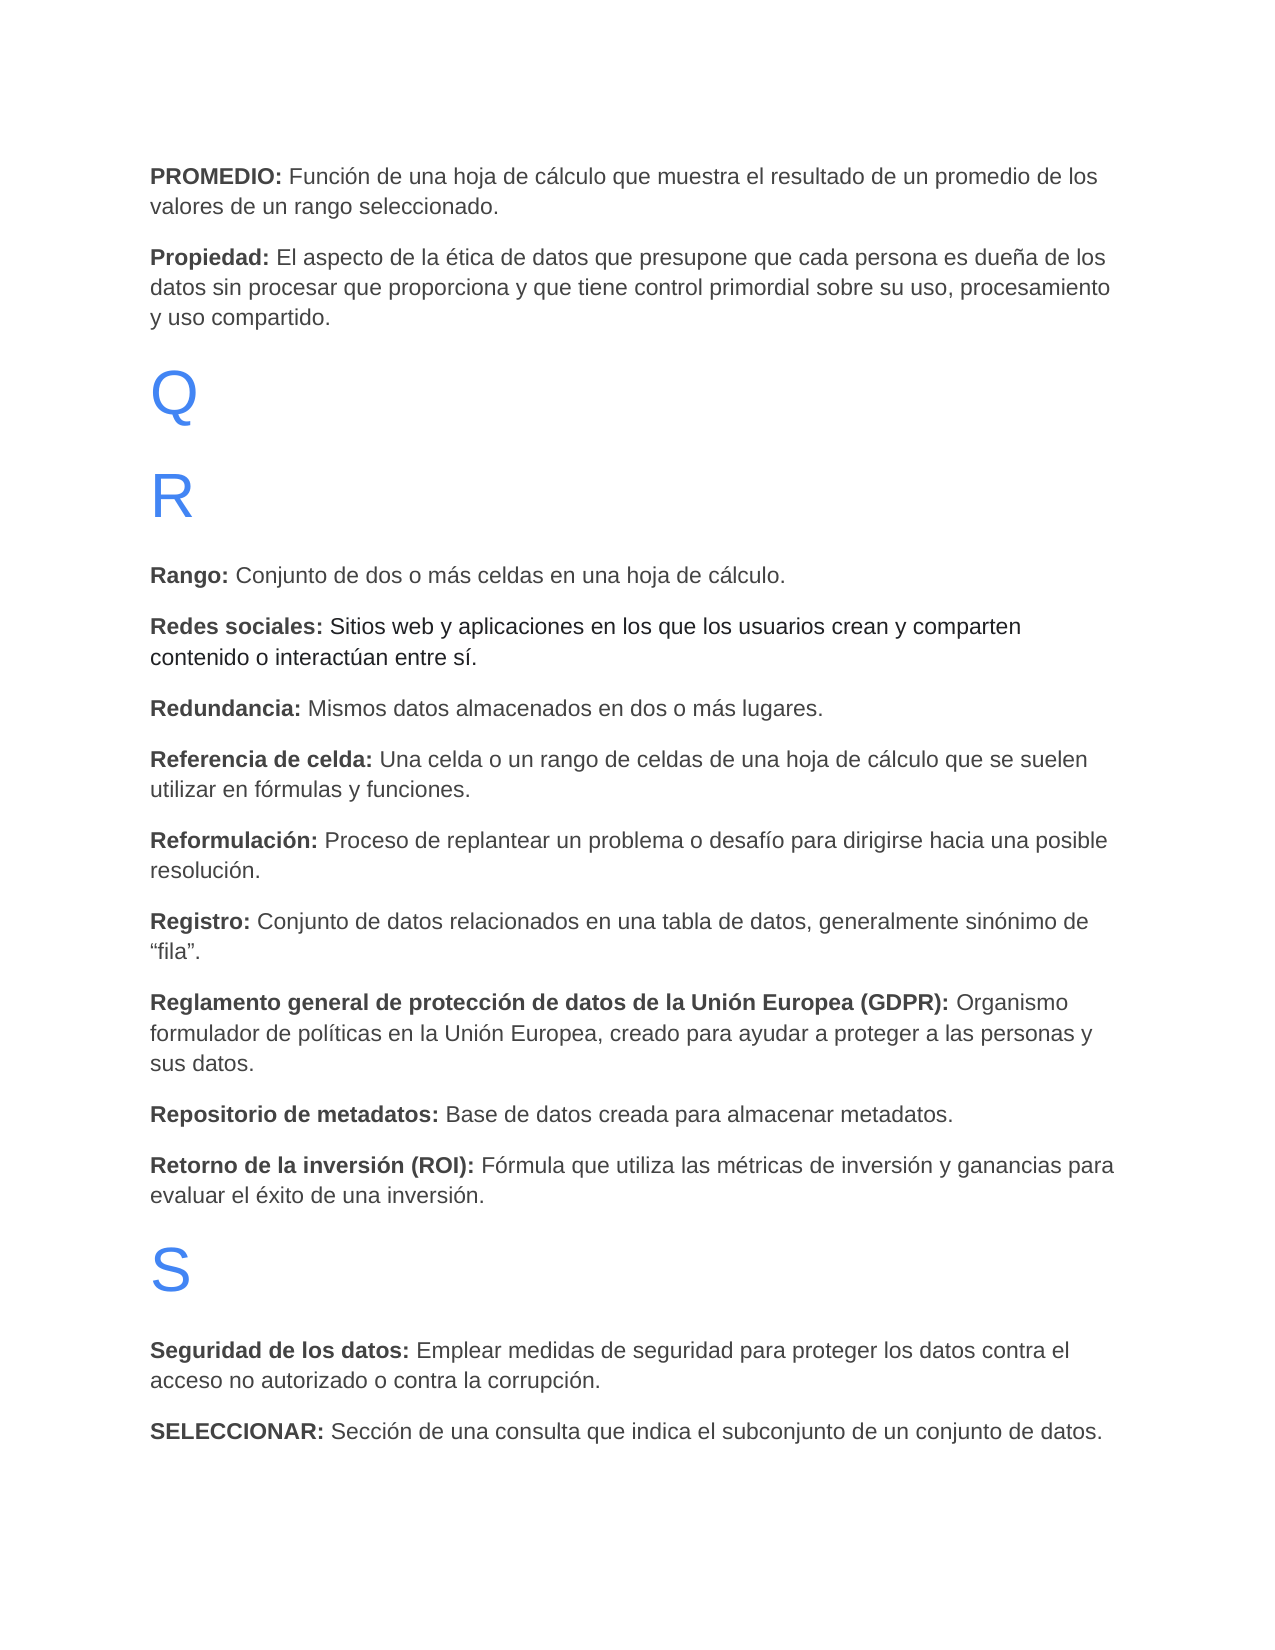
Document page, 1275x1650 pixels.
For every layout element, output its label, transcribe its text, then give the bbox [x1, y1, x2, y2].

text Registro: Conjunto de datos relacionados en una tabla de datos, generalmente sinónimo de “fila”. [150, 908, 1125, 965]
text Q [150, 355, 1125, 427]
text Referencia de celda: Una celda o un rango de celdas de una hoja de cálculo que se suelen utilizar en fórmulas y funciones. [150, 746, 1125, 802]
text Reglamento general de protección de datos de la Unión Europea (GDPR): Organismo formulador de políticas en la Unión Europea, creado para ayudar a proteger a las personas y sus datos. [150, 989, 1125, 1076]
text Repositorio de metadatos: Base de datos creada para almacenar metadatos. [150, 1101, 1125, 1127]
text Retorno de la inversión (ROI): Fórmula que utiliza las métricas de inversión y ganancias para evaluar el éxito de una inversión. [150, 1152, 1125, 1208]
text Redundancia: Mismos datos almacenados en dos o más lugares. [150, 694, 1125, 721]
text Propiedad: El aspecto de la ética de datos que presupone que cada persona es dueña de los datos sin procesar que proporciona y que tiene control primordial sobre su uso, procesamiento y uso compartido. [150, 244, 1125, 331]
text Rango: Conjunto de dos o más celdas en una hoja de cálculo. [150, 562, 1125, 589]
text R [150, 459, 1125, 531]
text S [150, 1233, 1125, 1305]
text Redes sociales: Sitios web y aplicaciones en los que los usuarios crean y comparten contenido o interactúan entre sí. [150, 613, 1125, 670]
text Reformulación: Proceso de replantear un problema o desafío para dirigirse hacia una posible resolución. [150, 827, 1125, 883]
text PROMEDIO: Función de una hoja de cálculo que muestra el resultado de un promedio de los valores de un rango seleccionado. [150, 163, 1125, 219]
text Seguridad de los datos: Emplear medidas de seguridad para proteger los datos contra el acceso no autorizado o contra la corrupción. [150, 1337, 1125, 1393]
text SELECCIONAR: Sección de una consulta que indica el subconjunto de un conjunto de datos. [150, 1418, 1125, 1444]
